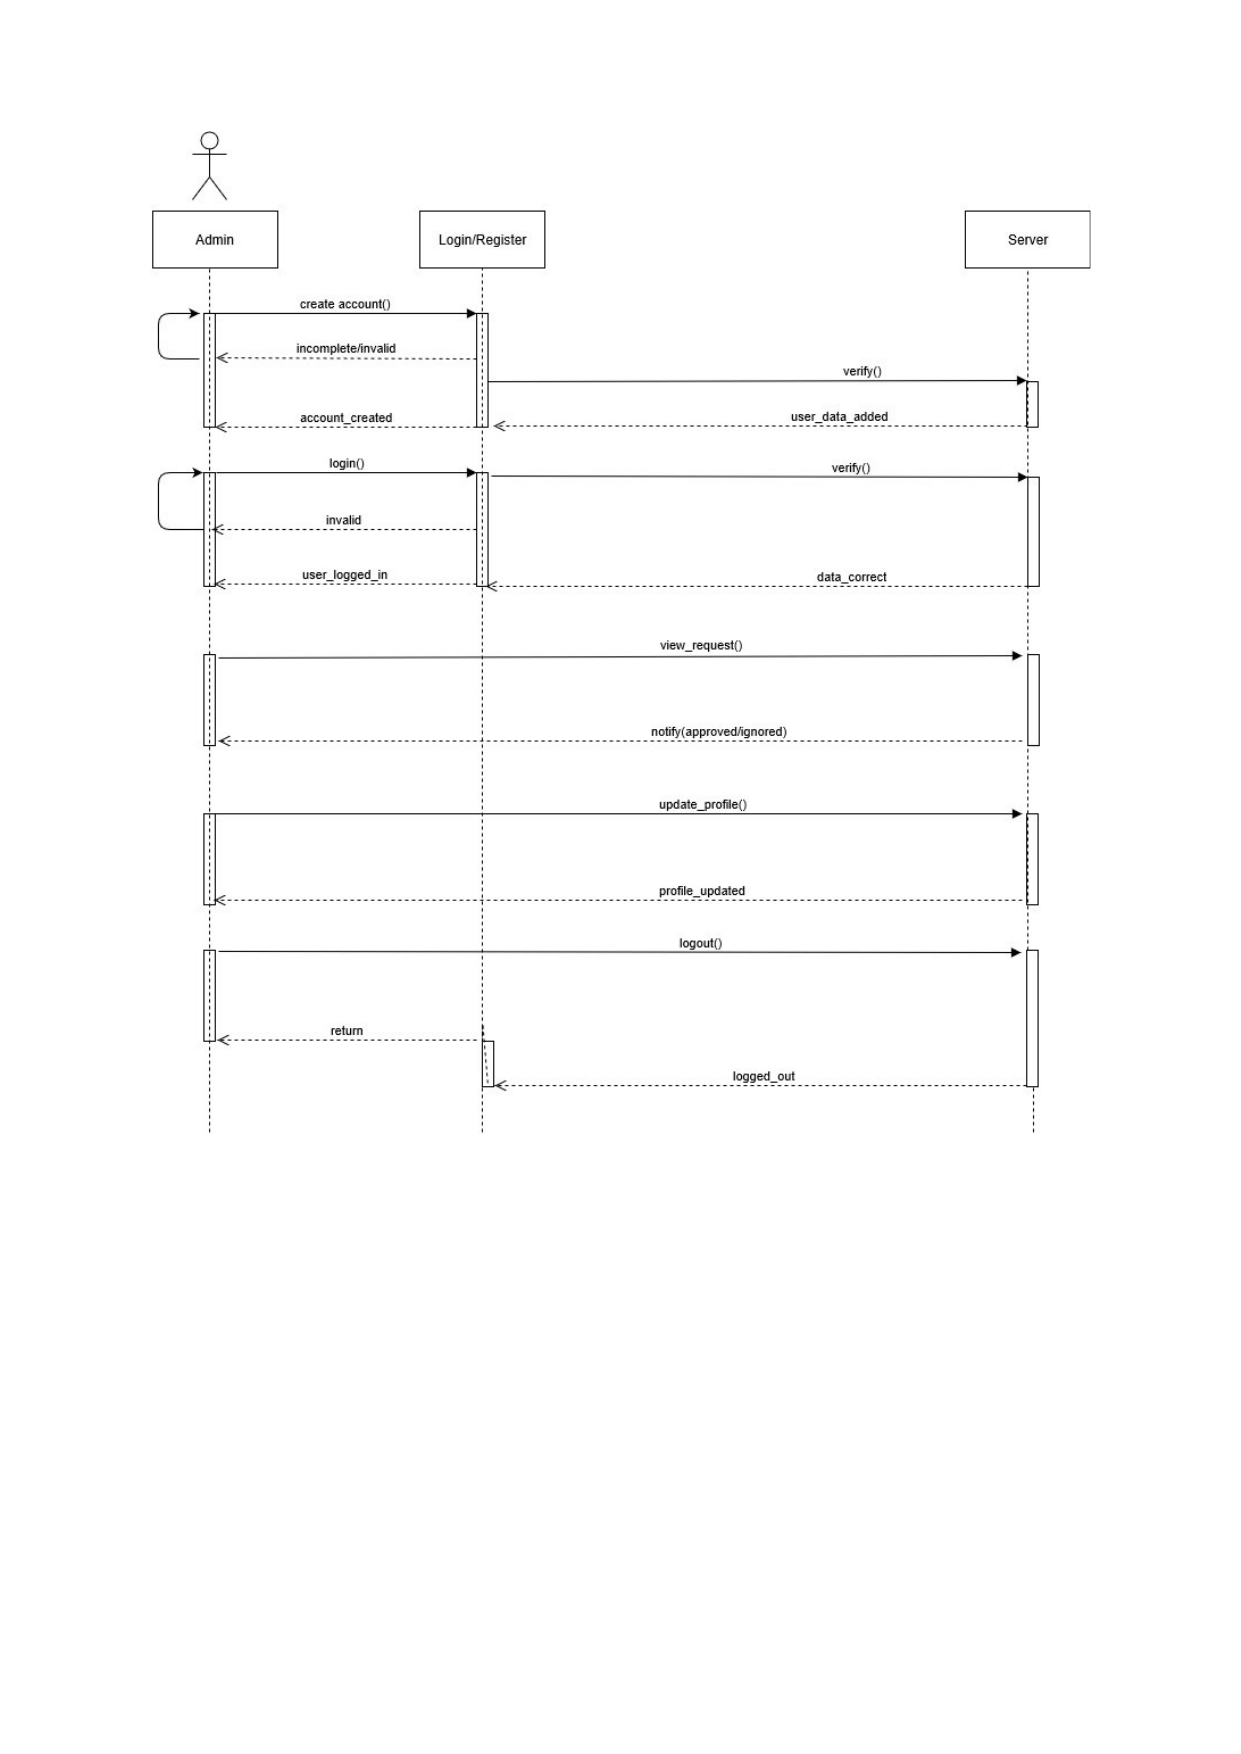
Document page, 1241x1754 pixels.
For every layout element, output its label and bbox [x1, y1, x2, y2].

picture [150, 131, 1091, 1134]
